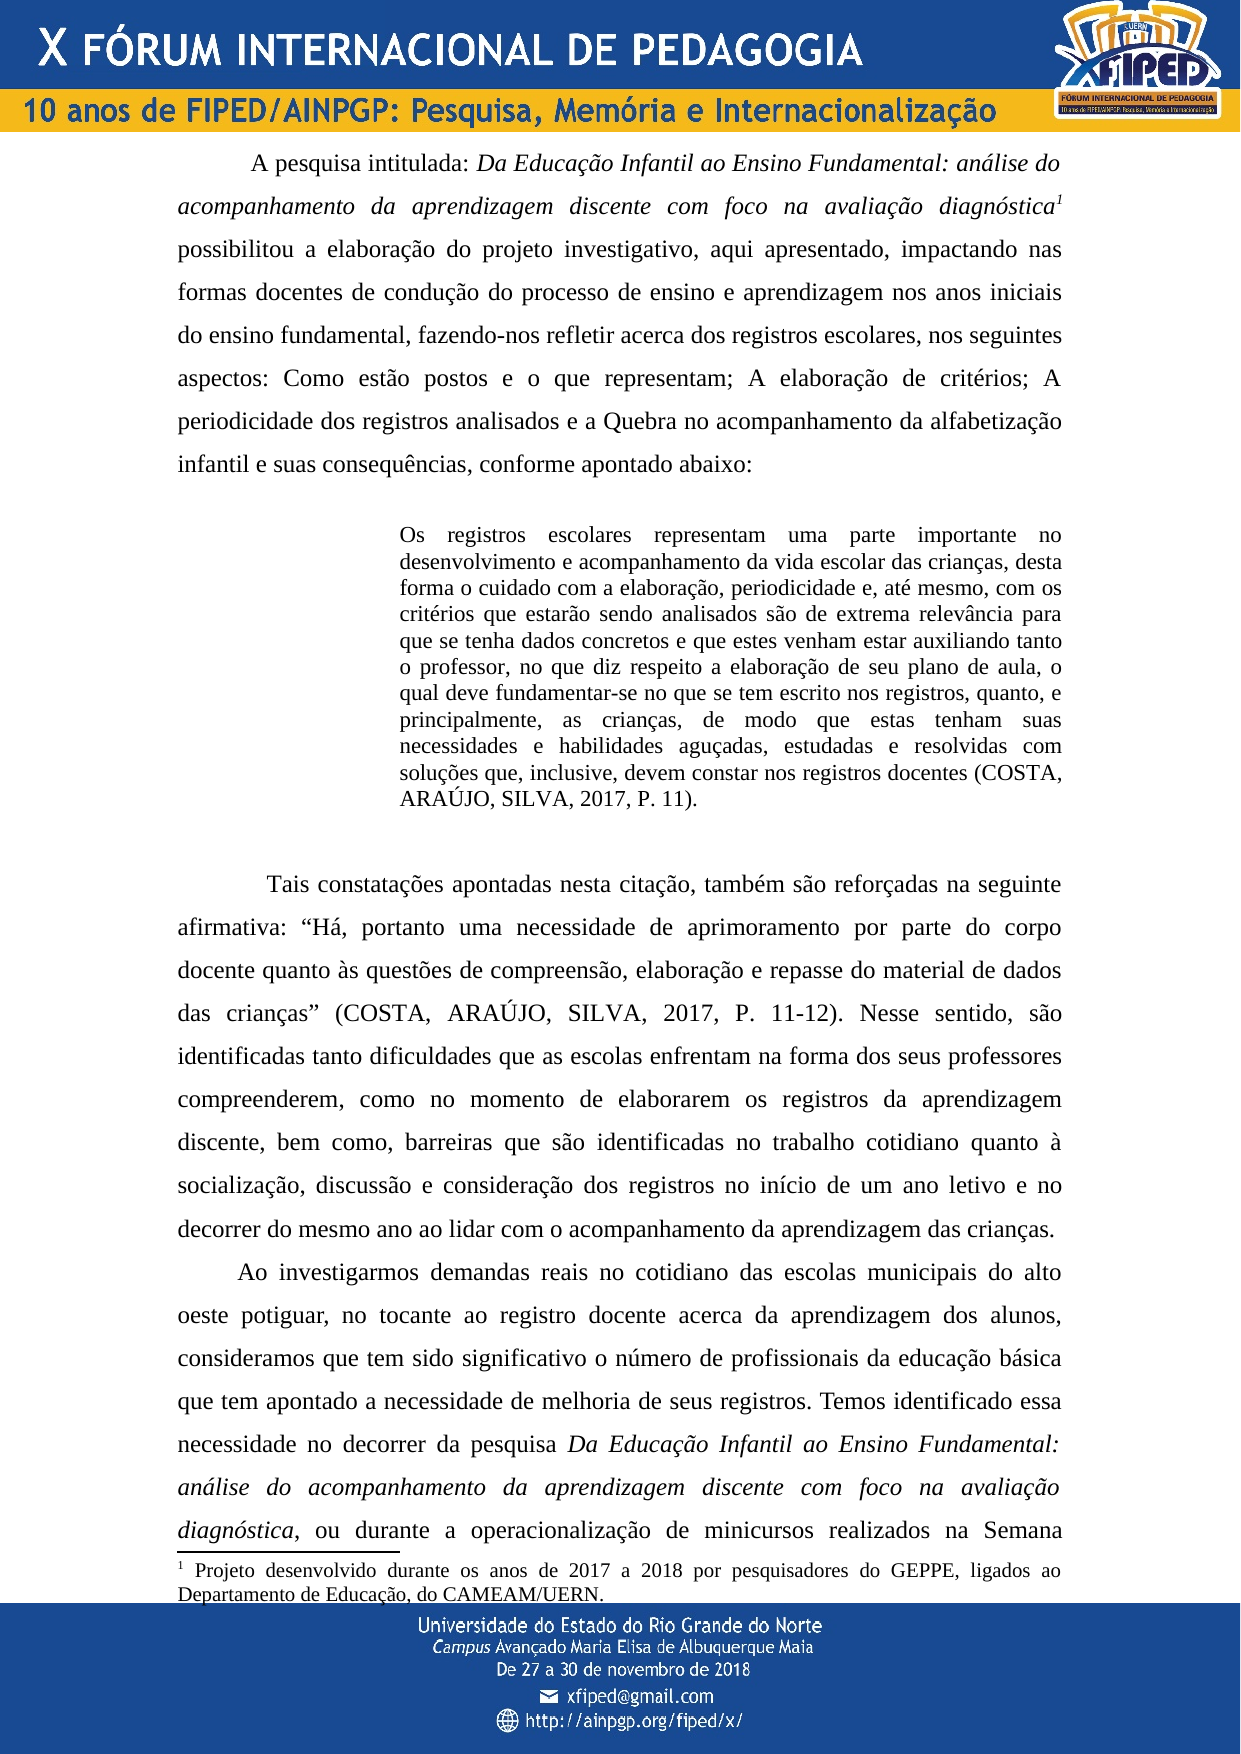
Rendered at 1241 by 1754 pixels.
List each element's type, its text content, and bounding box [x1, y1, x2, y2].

text Os registros escolares representam uma parte importante no desenvolvimento e acompanhamento da vida escolar das crianças, desta forma o cuidado com a elaboração, periodicidade e, até mesmo, com os critérios que estarão sendo analisados são de extrema relevância para que se tenha dados concretos e que estes venham estar auxiliando tanto o professor, no que diz respeito a elaboração de seu plano de aula, o qual deve fundamentar-se no que se tem escrito nos registros, quanto, e principalmente, as crianças, de modo que estas tenham suas necessidades e habilidades aguçadas, estudadas e resolvidas com soluções que, inclusive, devem constar nos registros docentes (COSTA, ARAÚJO, SILVA, 2017, P. 11). [399, 521, 1063, 811]
text Tais constatações apontadas nesta citação, também são reforçadas na seguinte afirmativa: “Há, portanto uma necessidade de aprimoramento por parte do corpo docente quanto às questões de compreensão, elaboração e repasse do material de dados das crianças” (COSTA, ARAÚJO, SILVA, 2017, P. 11-12). Nesse sentido, são identificadas tanto dificuldades que as escolas enfrentam na forma dos seus professores compreenderem, como no momento de elaborarem os registros da aprendizagem discente, bem como, barreiras que são identificadas no trabalho cotidiano quanto à socialização, discussão e consideração dos registros no início de um ano letivo e no decorrer do mesmo ano ao lidar com o acompanhamento da aprendizagem das crianças. [177, 869, 1063, 1242]
picture [0, 0, 1241, 132]
text A pesquisa intitulada: Da Educação Infantil ao Ensino Fundamental: análise do acompanhamento da aprendizagem discente com foco na avaliação diagnóstica possibilitou a elaboração do projeto investigativo, aqui apresentado, impactando nas formas docentes de condução do processo de ensino e aprendizagem nos anos iniciais do ensino fundamental, fazendo-nos refletir acerca dos registros escolares, nos seguintes aspectos: Como estão postos e o que representam; A elaboração de critérios; A periodicidade dos registros analisados e a Quebra no acompanhamento da alfabetização infantil e suas consequências, conforme apontado abaixo: [177, 148, 1063, 478]
picture [0, 1603, 1241, 1754]
